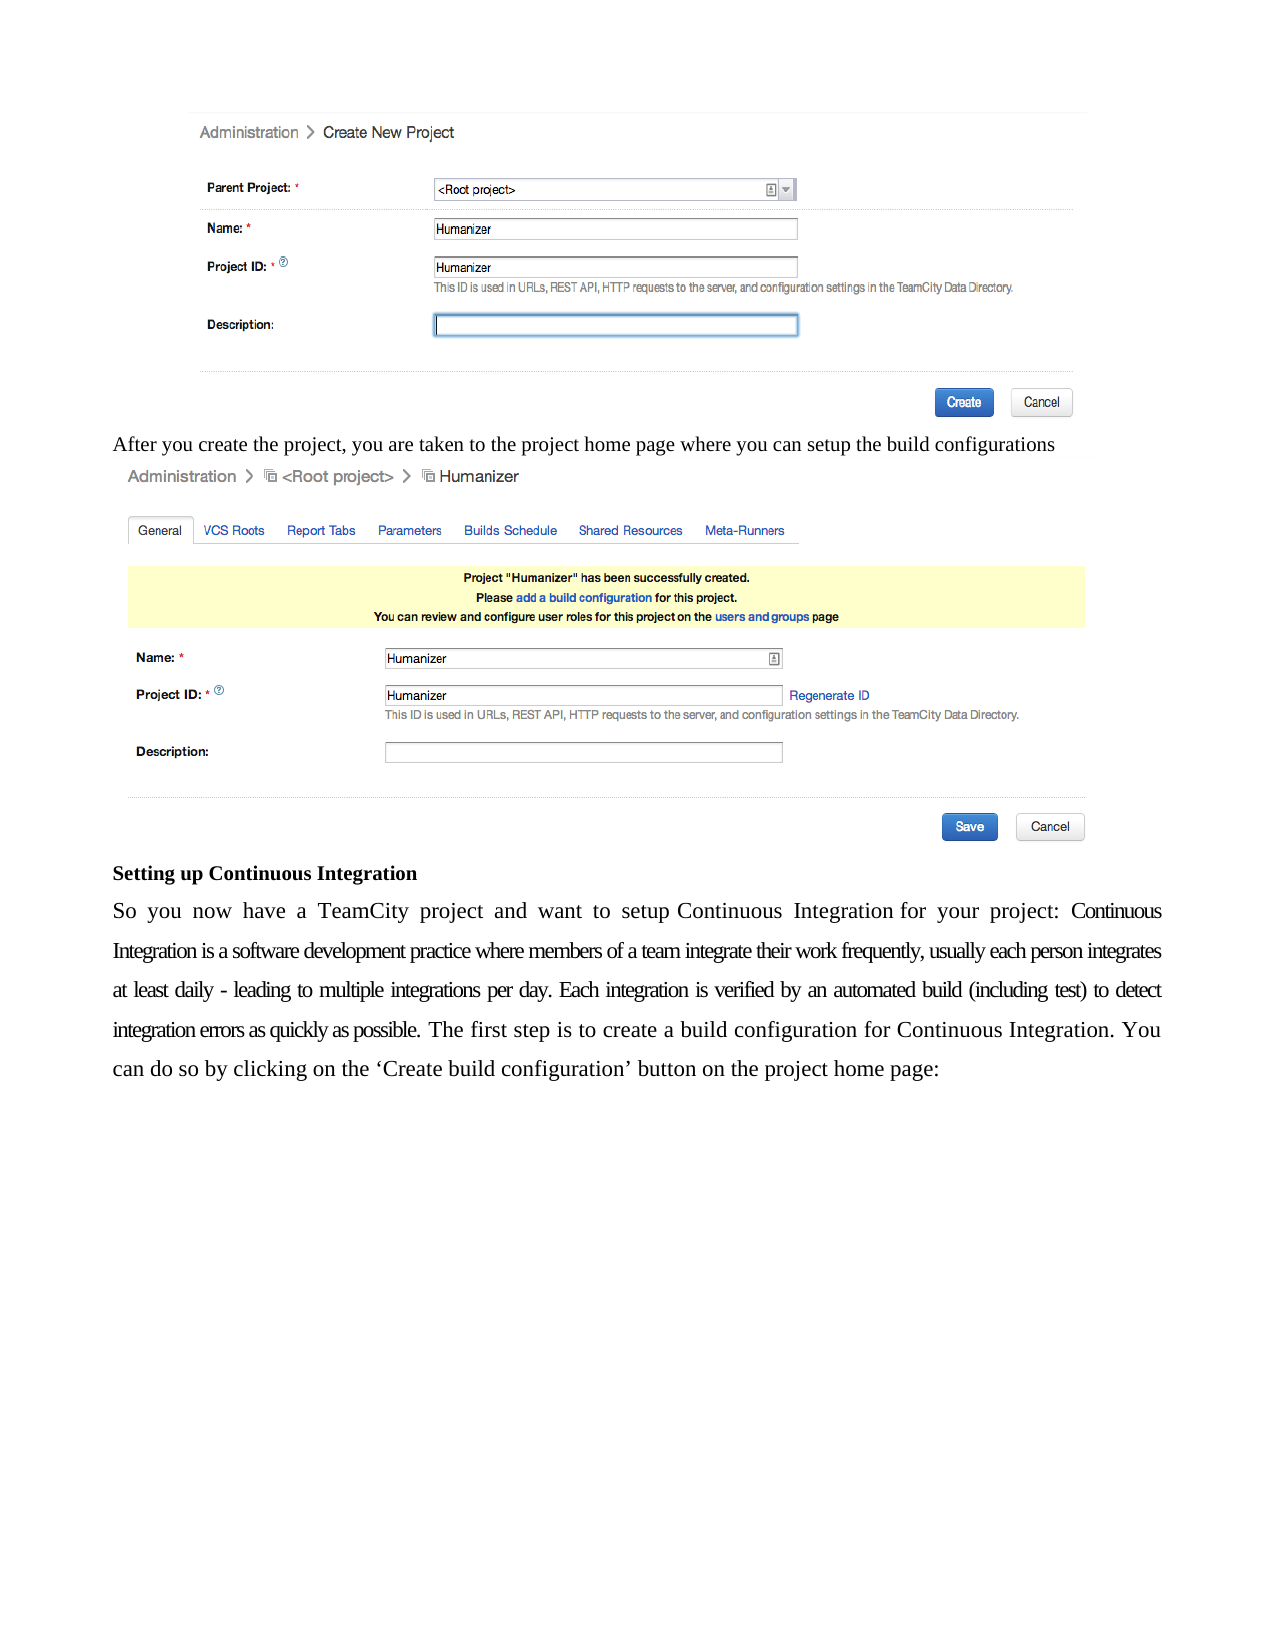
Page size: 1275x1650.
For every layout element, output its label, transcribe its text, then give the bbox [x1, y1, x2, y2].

text Setting up Continuous Integration [112, 861, 1162, 885]
picture [112, 456, 1098, 862]
text So you now have a TeamCity project and want to setup Continuous Integration for your project: Continuous Integration is a software development practice where members of a team integrate their work frequently, usually each person integrates at least daily - leading to multiple integrations per day. Each integration is verified by an automated build (including test) to detect integration errors as quickly as possible. The first step is to create a build configuration for Continuous Integration. You can do so by clicking on the ‘Create build configuration’ button on the project home page: [112, 897, 1162, 1081]
picture [188, 112, 1087, 432]
